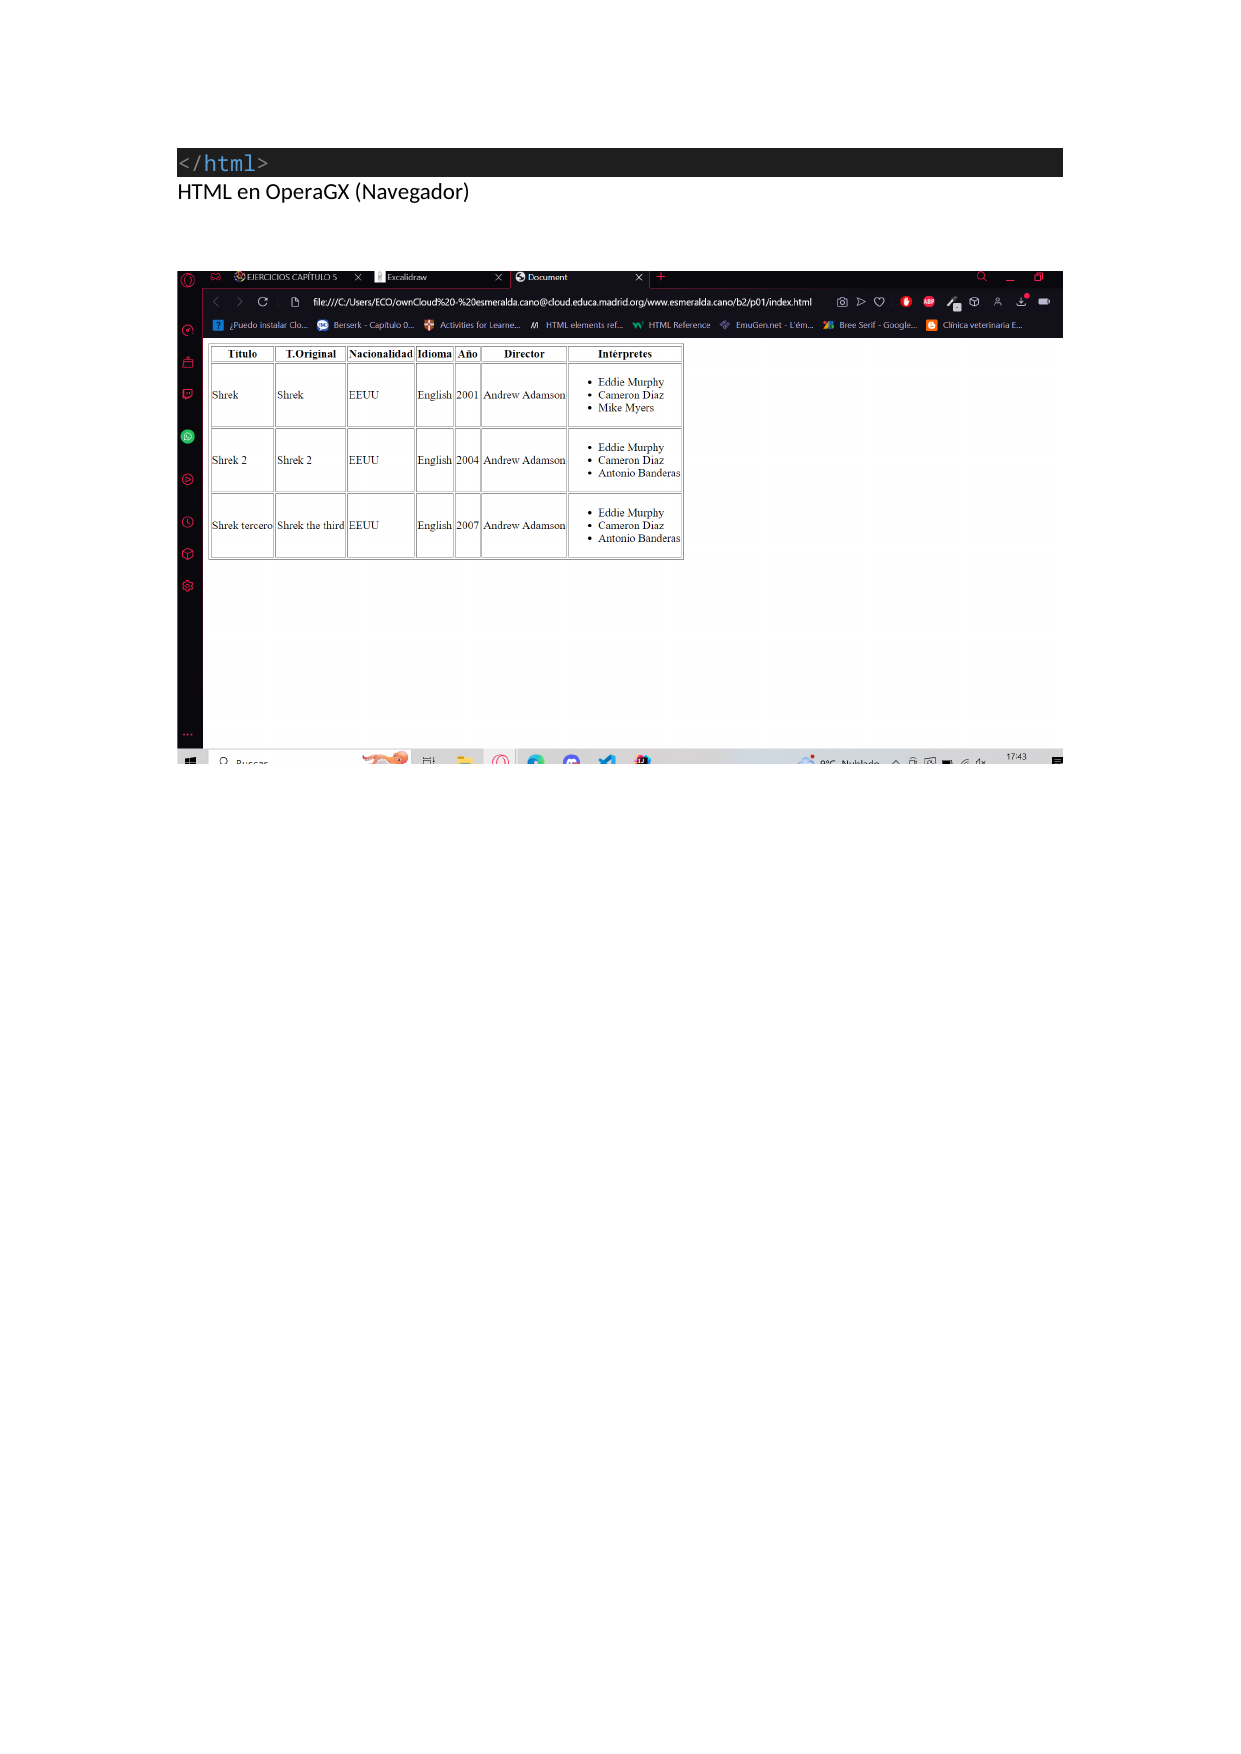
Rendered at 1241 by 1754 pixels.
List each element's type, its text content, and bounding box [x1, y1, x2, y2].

picture [177, 271, 1063, 764]
text HTML en OperaGX (Navegador) [177, 177, 1063, 205]
text </html> [177, 148, 1063, 177]
